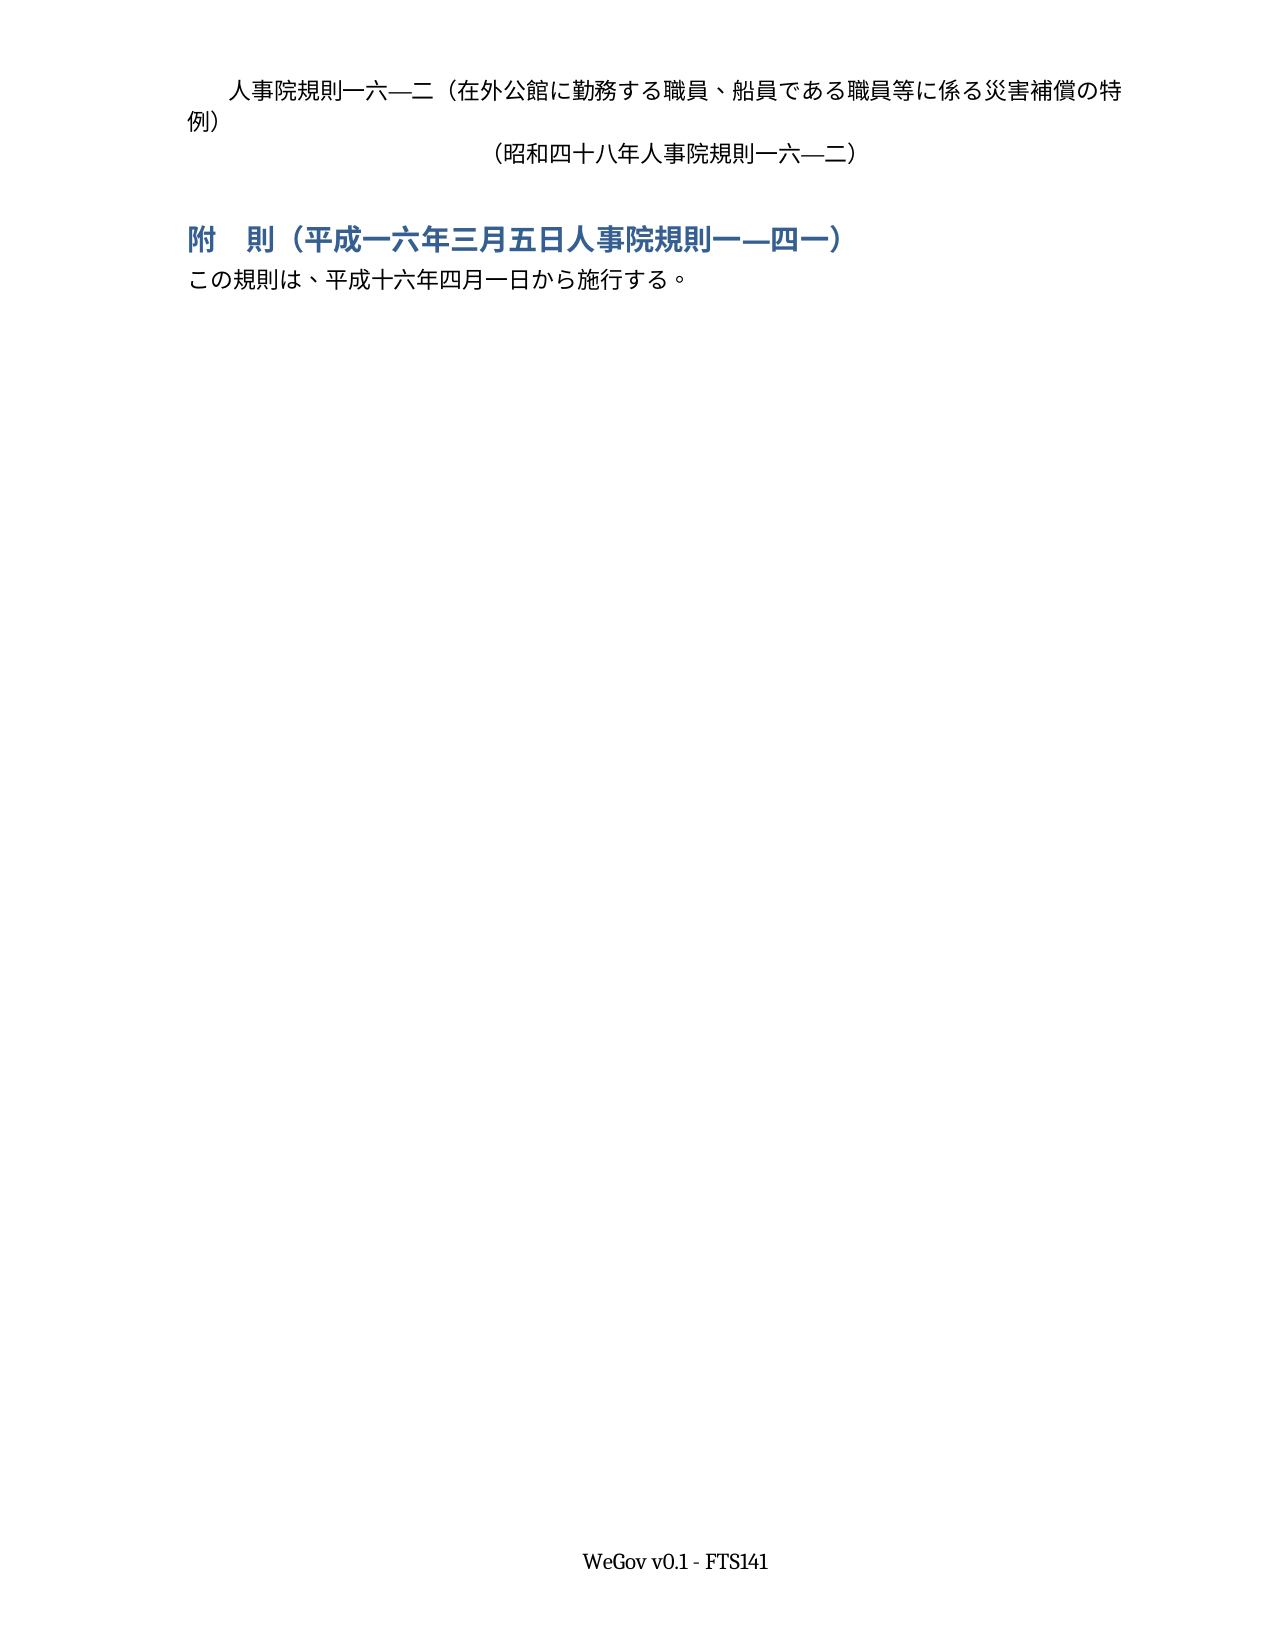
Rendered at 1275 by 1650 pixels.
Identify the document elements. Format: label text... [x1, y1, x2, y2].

text この規則は、平成十六年四月一日から施行する。 [187, 264, 1087, 296]
subtitle 附 則（平成一六年三月五日人事院規則一―四一） [187, 219, 1087, 258]
